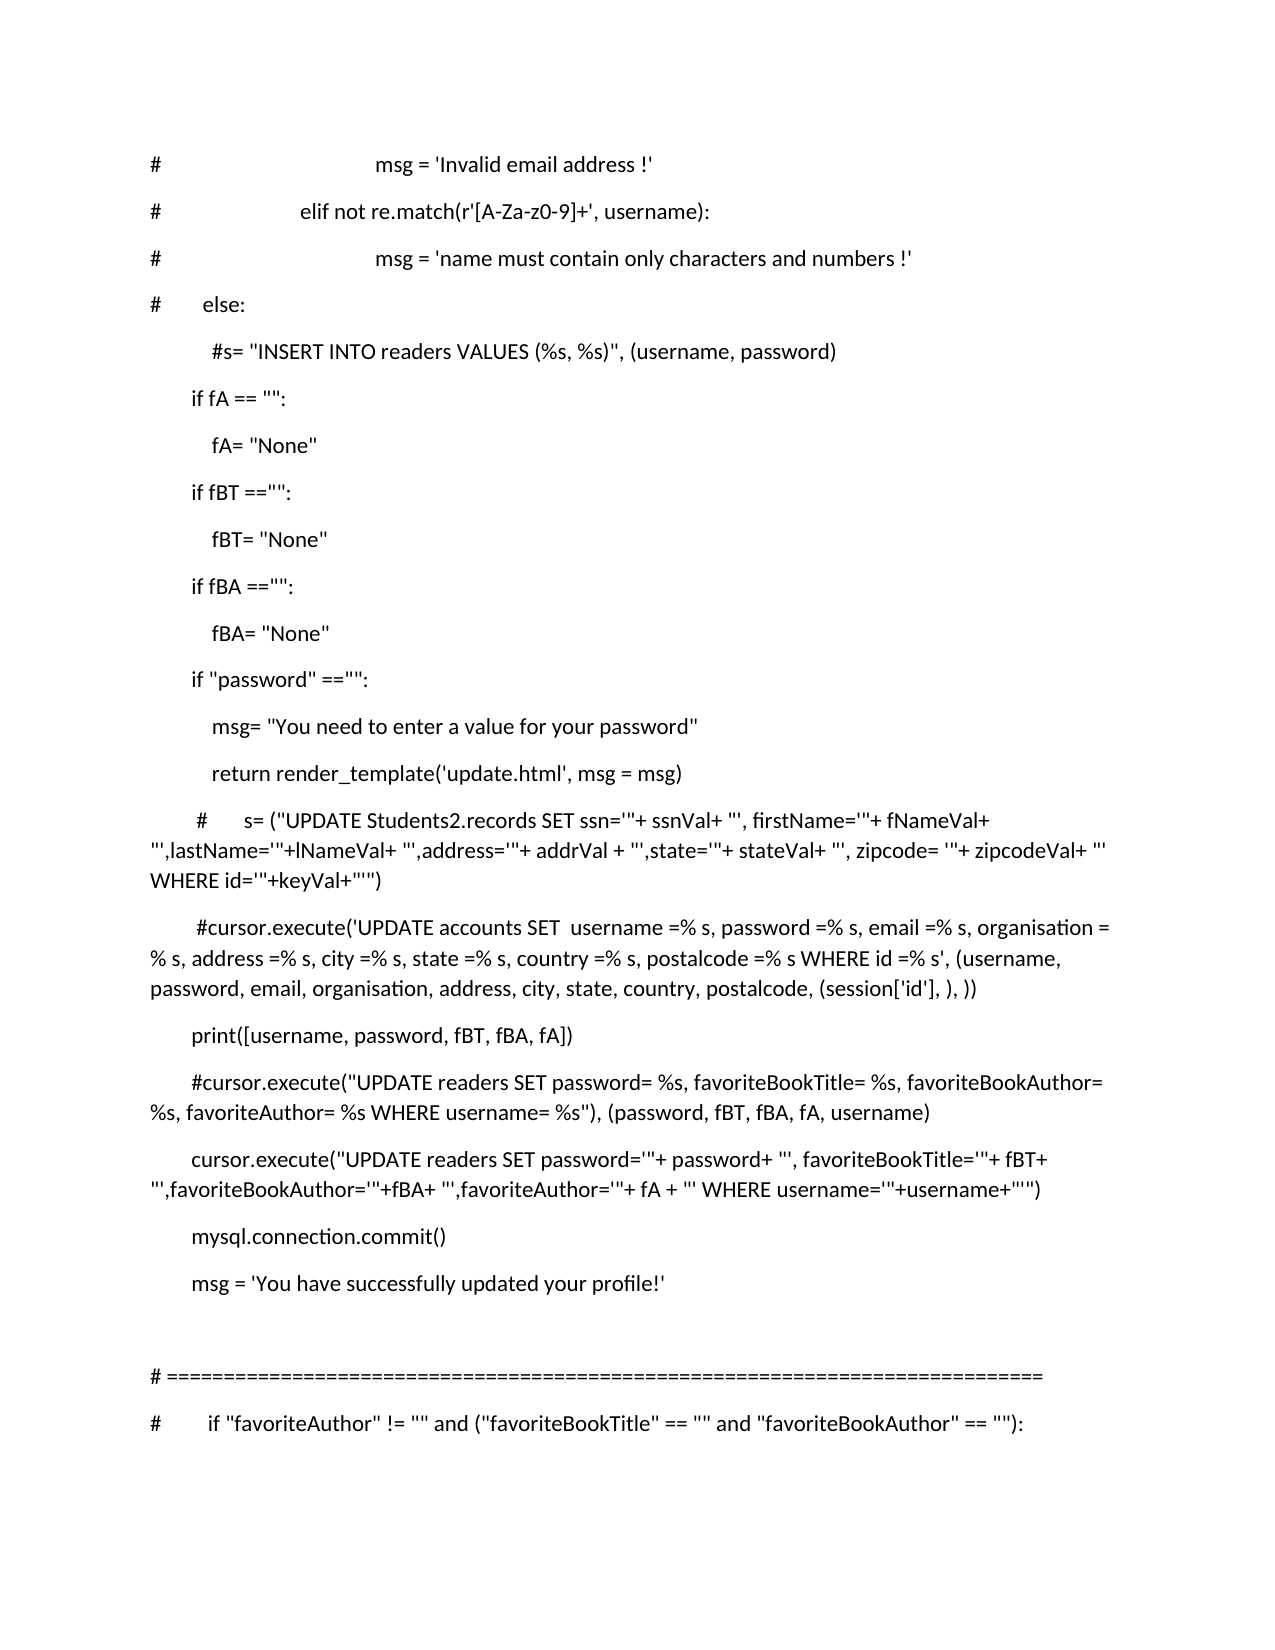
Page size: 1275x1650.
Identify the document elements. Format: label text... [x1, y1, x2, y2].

text if fBA =="": [150, 572, 1125, 600]
text if "password" =="": [150, 666, 1125, 694]
text msg= "You need to enter a value for your password" [150, 712, 1125, 741]
text #cursor.execute('UPDATE accounts SET username =% s, password =% s, email =% s, organisation =% s, address =% s, city =% s, state =% s, country =% s, postalcode =% s WHERE id =% s', (username, password, email, organisation, address, city, state, country, postalcode, (session['id'], ), )) [150, 913, 1125, 1002]
text if fA == "": [150, 384, 1125, 412]
text print([username, password, fBT, fBA, fA]) [150, 1021, 1125, 1049]
text msg = 'You have successfully updated your profile!' [150, 1269, 1125, 1297]
text # msg = 'name must contain only characters and numbers !' [150, 244, 1125, 272]
text cursor.execute("UPDATE readers SET password='"+ password+ "', favoriteBookTitle='"+ fBT+ "',favoriteBookAuthor='"+fBA+ "',favoriteAuthor='"+ fA + "' WHERE username='"+username+"'") [150, 1145, 1125, 1203]
text # if "favoriteAuthor" != "" and ("favoriteBookTitle" == "" and "favoriteBookAuthor" == ""): [150, 1409, 1125, 1437]
text # msg = 'Invalid email address !' [150, 150, 1125, 178]
text # s= ("UPDATE Students2.records SET ssn='"+ ssnVal+ "', firstName='"+ fNameVal+ "',lastName='"+lNameVal+ "',address='"+ addrVal + "',state='"+ stateVal+ "', zipcode= '"+ zipcodeVal+ "' WHERE id='"+keyVal+"'") [150, 806, 1125, 895]
text #s= "INSERT INTO readers VALUES (%s, %s)", (username, password) [150, 337, 1125, 366]
text fA= "None" [150, 431, 1125, 459]
text fBT= "None" [150, 525, 1125, 553]
text # elif not re.match(r'[A-Za-z0-9]+', username): [150, 197, 1125, 225]
text fBA= "None" [150, 619, 1125, 647]
text # else: [150, 291, 1125, 319]
text mysql.connection.commit() [150, 1222, 1125, 1250]
text # ============================================================================= [150, 1362, 1125, 1391]
text return render_template('update.html', msg = msg) [150, 759, 1125, 787]
text if fBT =="": [150, 478, 1125, 506]
text #cursor.execute("UPDATE readers SET password= %s, favoriteBookTitle= %s, favoriteBookAuthor= %s, favoriteAuthor= %s WHERE username= %s"), (password, fBT, fBA, fA, username) [150, 1068, 1125, 1126]
